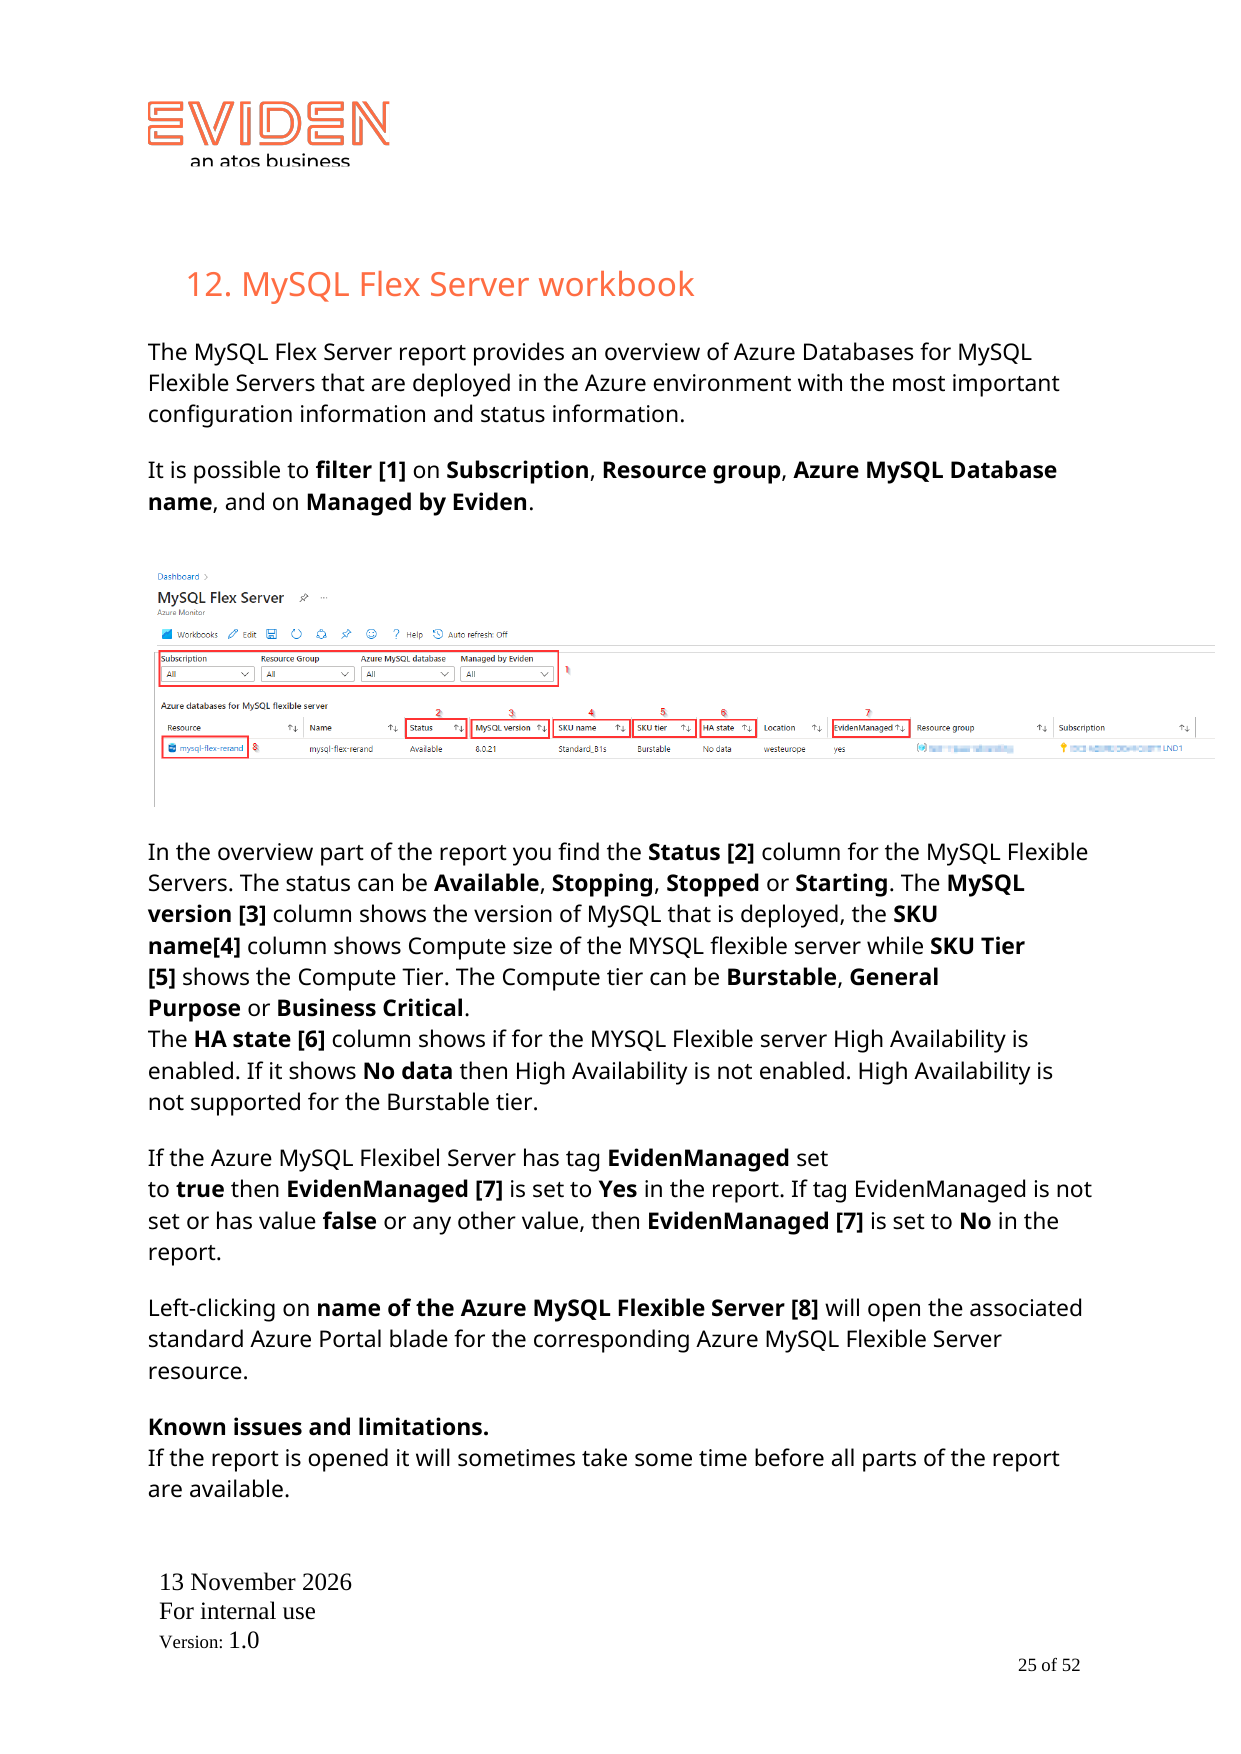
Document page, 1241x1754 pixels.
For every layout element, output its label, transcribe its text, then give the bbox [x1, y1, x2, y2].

picture [147, 101, 390, 167]
subtitle MySQL Flex Server workbook [185, 261, 1093, 307]
text Left-clicking on name of the Azure MySQL Flexible Server [8] will open the associated standard Azure Portal blade for the corresponding Azure MySQL Flexible Server resource. [148, 1292, 1093, 1386]
text Known issues and limitations. [148, 1411, 1093, 1442]
text If the report is opened it will sometimes take some time before all parts of the report are available. [148, 1442, 1093, 1504]
picture [147, 570, 1215, 807]
text In the overview part of the report you find the Status [2] column for the MySQL Flexible Servers. The status can be Available, Stopping, Stopped or Starting. The MySQL version [3] column shows the version of MySQL that is deployed, the SKU name[4] column shows Compute size of the MYSQL flexible server while SKU Tier [5] shows the Compute Tier. The Compute tier can be Burstable, General Purpose or Business Critical. The HA state [6] column shows if for the MYSQL Flexible server High Availability is enabled. If it shows No data then High Availability is not enabled. High Availability is not supported for the Burstable tier. [148, 836, 1093, 1117]
text The MySQL Flex Server report provides an overview of Azure Databases for MySQL Flexible Servers that are deployed in the Azure environment with the most important configuration information and status information. [148, 335, 1093, 429]
text If the Azure MySQL Flexibel Server has tag EvidenManaged set to true then EvidenManaged [7] is set to Yes in the report. If tag EvidenManaged is not set or has value false or any other value, then EvidenManaged [7] is set to No in the report. [148, 1142, 1093, 1267]
text It is possible to filter [1] on Subscription, Resource group, Azure MySQL Database name, and on Managed by Eviden. [148, 454, 1093, 517]
